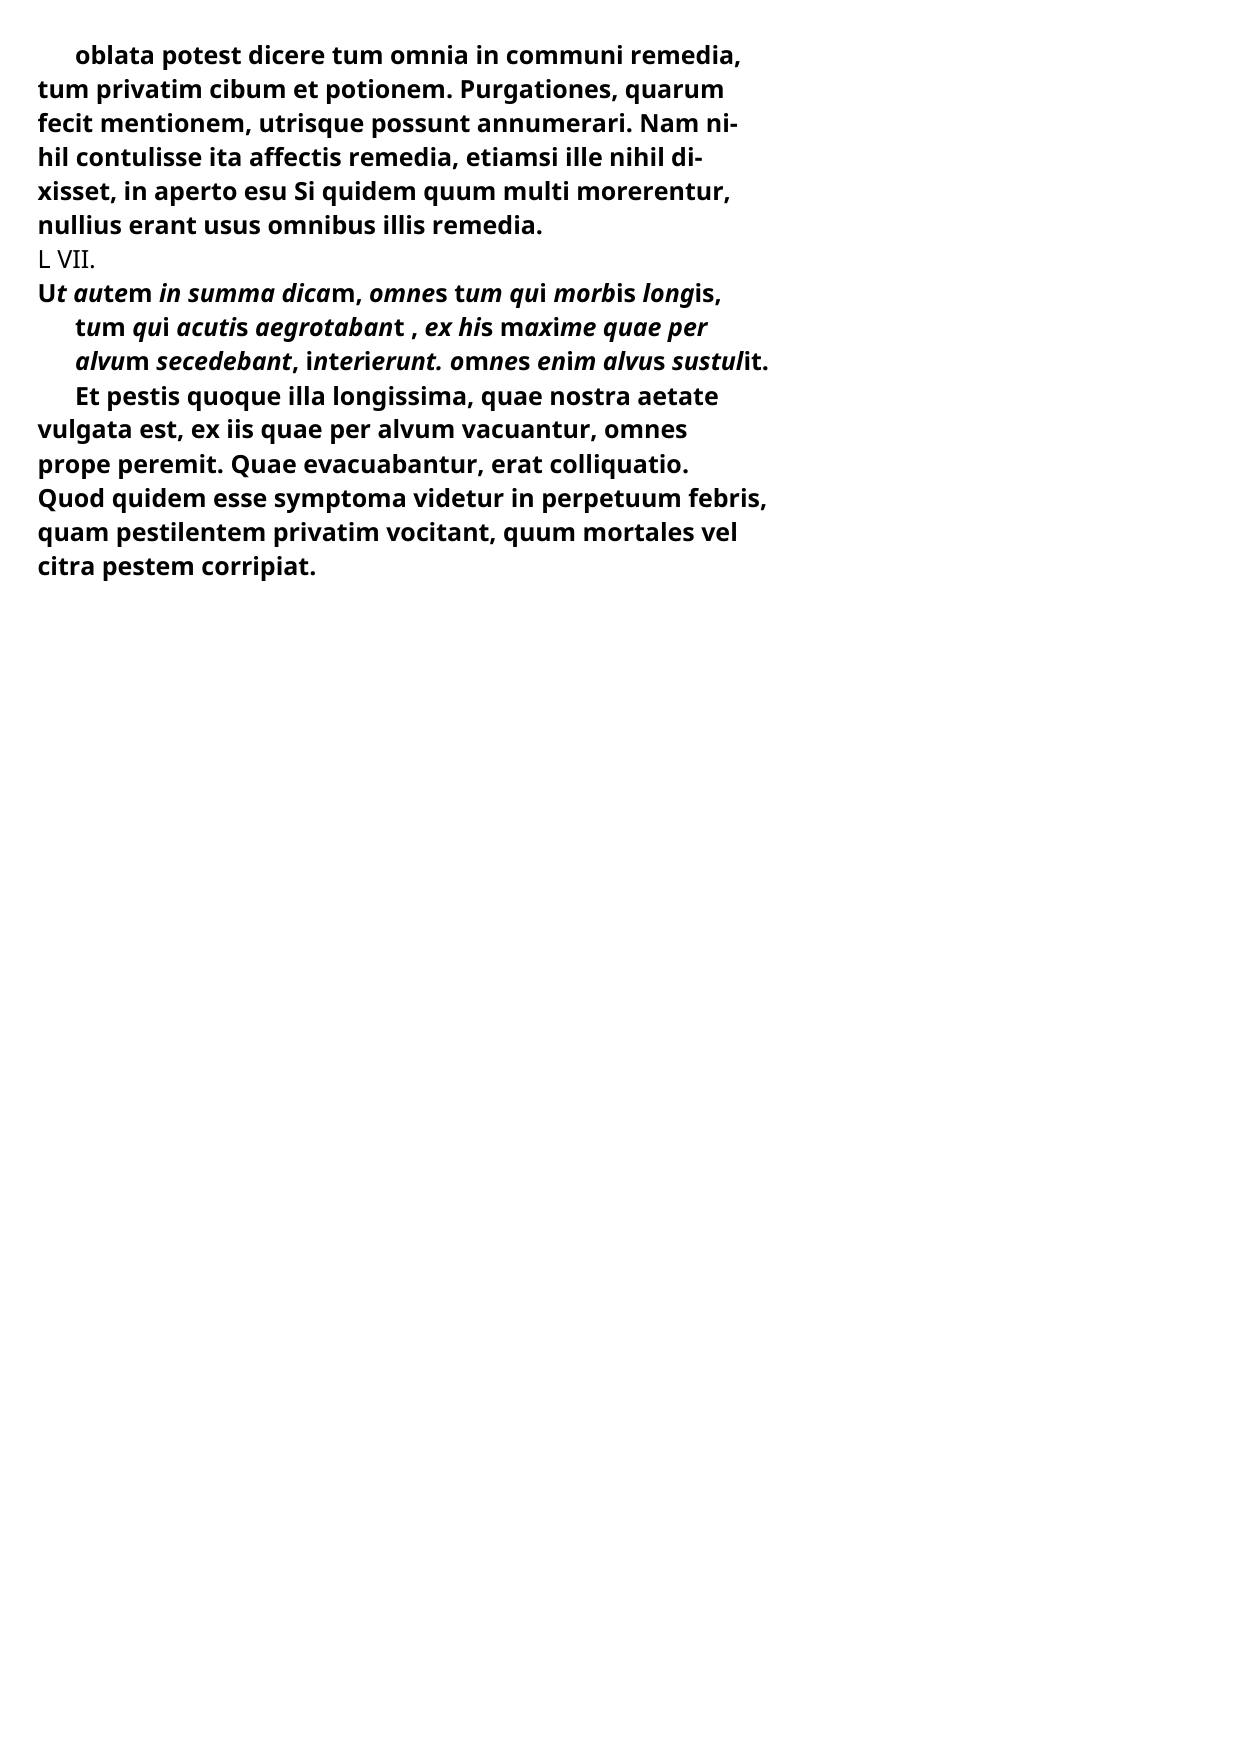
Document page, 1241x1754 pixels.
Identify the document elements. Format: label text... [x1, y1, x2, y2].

text L VII. [37, 242, 1203, 276]
text Ut autem in summa dicam, omnes tum qui morbis longis, tum qui acutis aegrotabant , ex his maxime quae per alvum secedebant, interierunt. omnes enim alvus sustulit. [37, 276, 1203, 378]
text Et pestis quoque illa longissima, quae nostra aetate vulgata est, ex iis quae per alvum vacuantur, omnes prope peremit. Quae evacuabantur, erat colliquatio. Quod quidem esse symptoma videtur in perpetuum febris, quam pestilentem privatim vocitant, quum mortales vel citra pestem corripiat. [37, 378, 1203, 582]
text oblata potest dicere tum omnia in communi remedia, tum privatim cibum et potionem. Purgationes, quarum fecit mentionem, utrisque possunt annumerari. Nam ni- hil contulisse ita affectis remedia, etiamsi ille nihil di- xisset, in aperto esu Si quidem quum multi morerentur, nullius erant usus omnibus illis remedia. [37, 37, 1203, 242]
